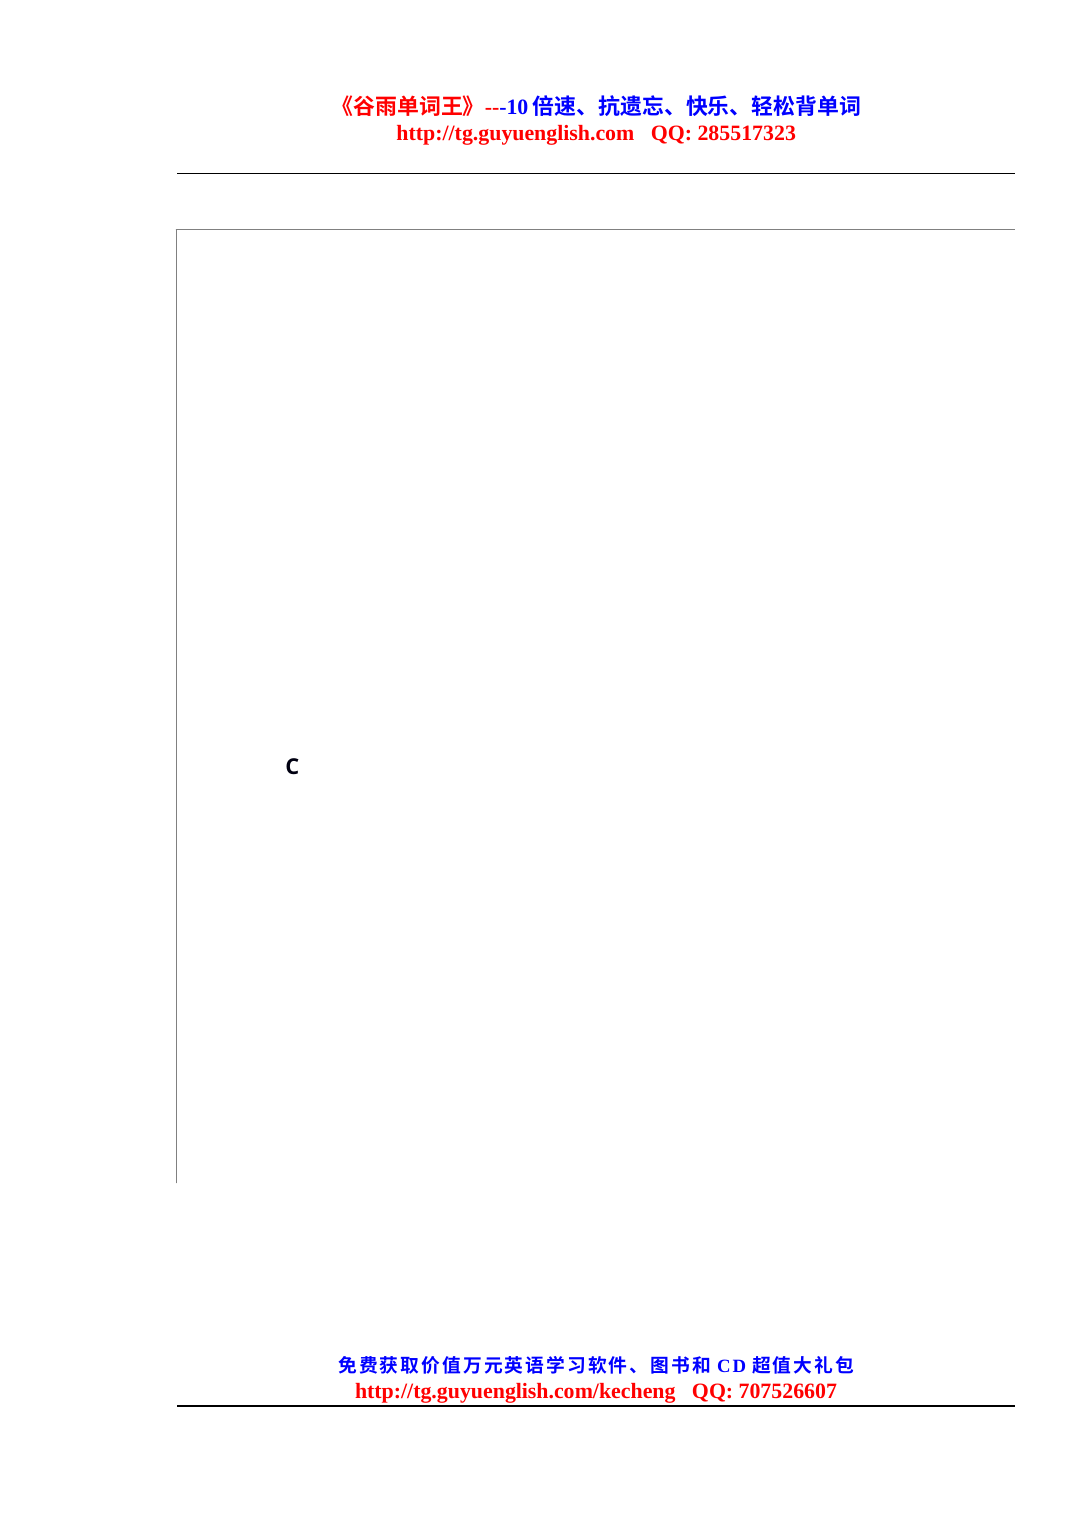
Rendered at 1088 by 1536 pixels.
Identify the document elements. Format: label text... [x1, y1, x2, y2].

text C [177, 706, 1015, 825]
